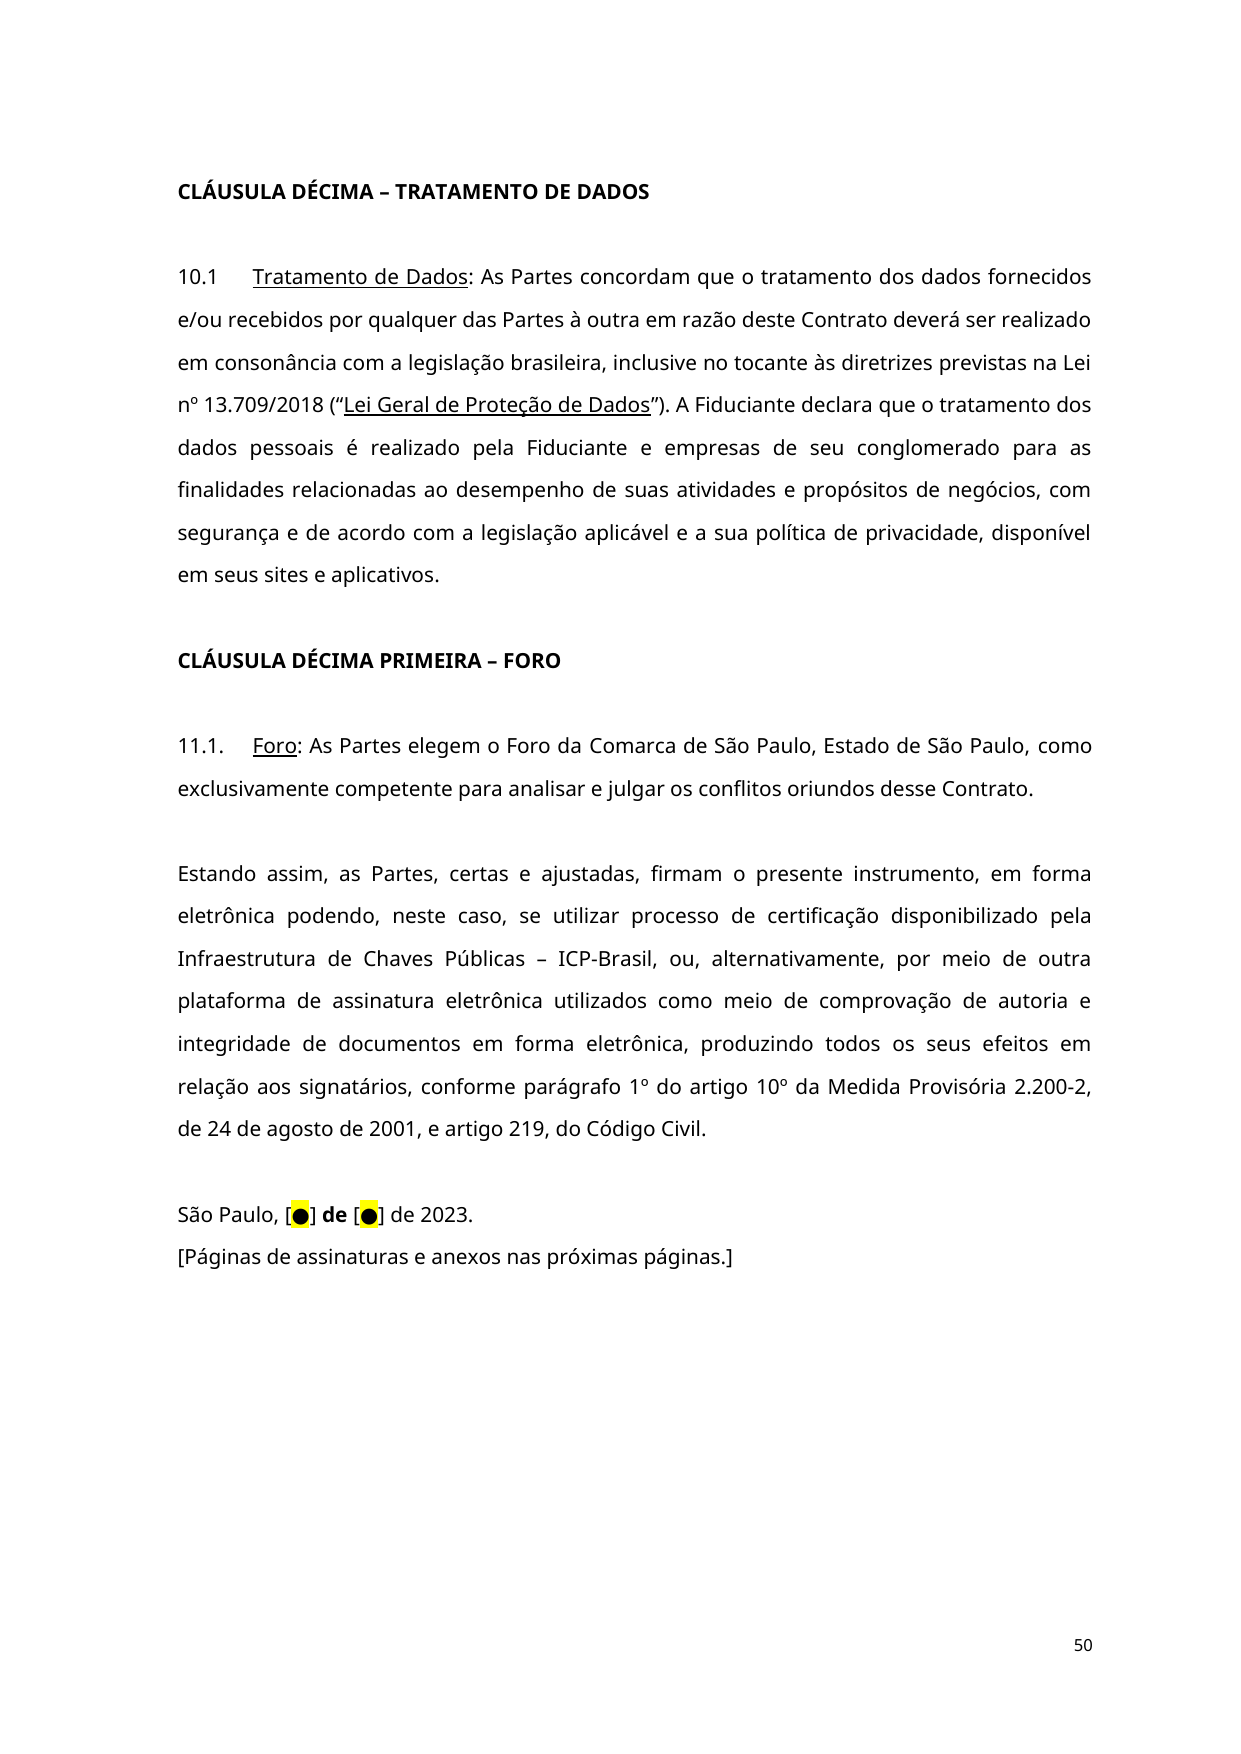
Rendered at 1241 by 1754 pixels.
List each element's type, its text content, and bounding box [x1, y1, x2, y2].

text Estando assim, as Partes, certas e ajustadas, firmam o presente instrumento, em forma eletrônica podendo, neste caso, se utilizar processo de certificação disponibilizado pela Infraestrutura de Chaves Públicas – ICP-Brasil, ou, alternativamente, por meio de outra plataforma de assinatura eletrônica utilizados como meio de comprovação de autoria e integridade de documentos em forma eletrônica, produzindo todos os seus efeitos em relação aos signatários, conforme parágrafo 1º do artigo 10º da Medida Provisória 2.200-2, de 24 de agosto de 2001, e artigo 219, do Código Civil. [177, 859, 1092, 1143]
text CLÁUSULA DÉCIMA – TRATAMENTO DE DADOS [177, 177, 1092, 206]
text [Páginas de assinaturas e anexos nas próximas páginas.] [177, 1242, 1092, 1271]
text São Paulo, [●] de [●] de 2023. [378, 1200, 1092, 1228]
text 11.1. Foro: As Partes elegem o Foro da Comarca de São Paulo, Estado de São Paulo, como exclusivamente competente para analisar e julgar os conflitos oriundos desse Contrato. [177, 731, 1092, 802]
text São Paulo, [●] de [●] de 2023. [177, 1200, 291, 1228]
text CLÁUSULA DÉCIMA PRIMEIRA – FORO [177, 646, 1092, 674]
text 10.1 Tratamento de Dados: As Partes concordam que o tratamento dos dados fornecidos e/ou recebidos por qualquer das Partes à outra em razão deste Contrato deverá ser realizado em consonância com a legislação brasileira, inclusive no tocante às diretrizes previstas na Lei nº 13.709/2018 (“Lei Geral de Proteção de Dados”). A Fiduciante declara que o tratamento dos dados pessoais é realizado pela Fiduciante e empresas de seu conglomerado para as finalidades relacionadas ao desempenho de suas atividades e propósitos de negócios, com segurança e de acordo com a legislação aplicável e a sua política de privacidade, disponível em seus sites e aplicativos. [177, 262, 1092, 589]
